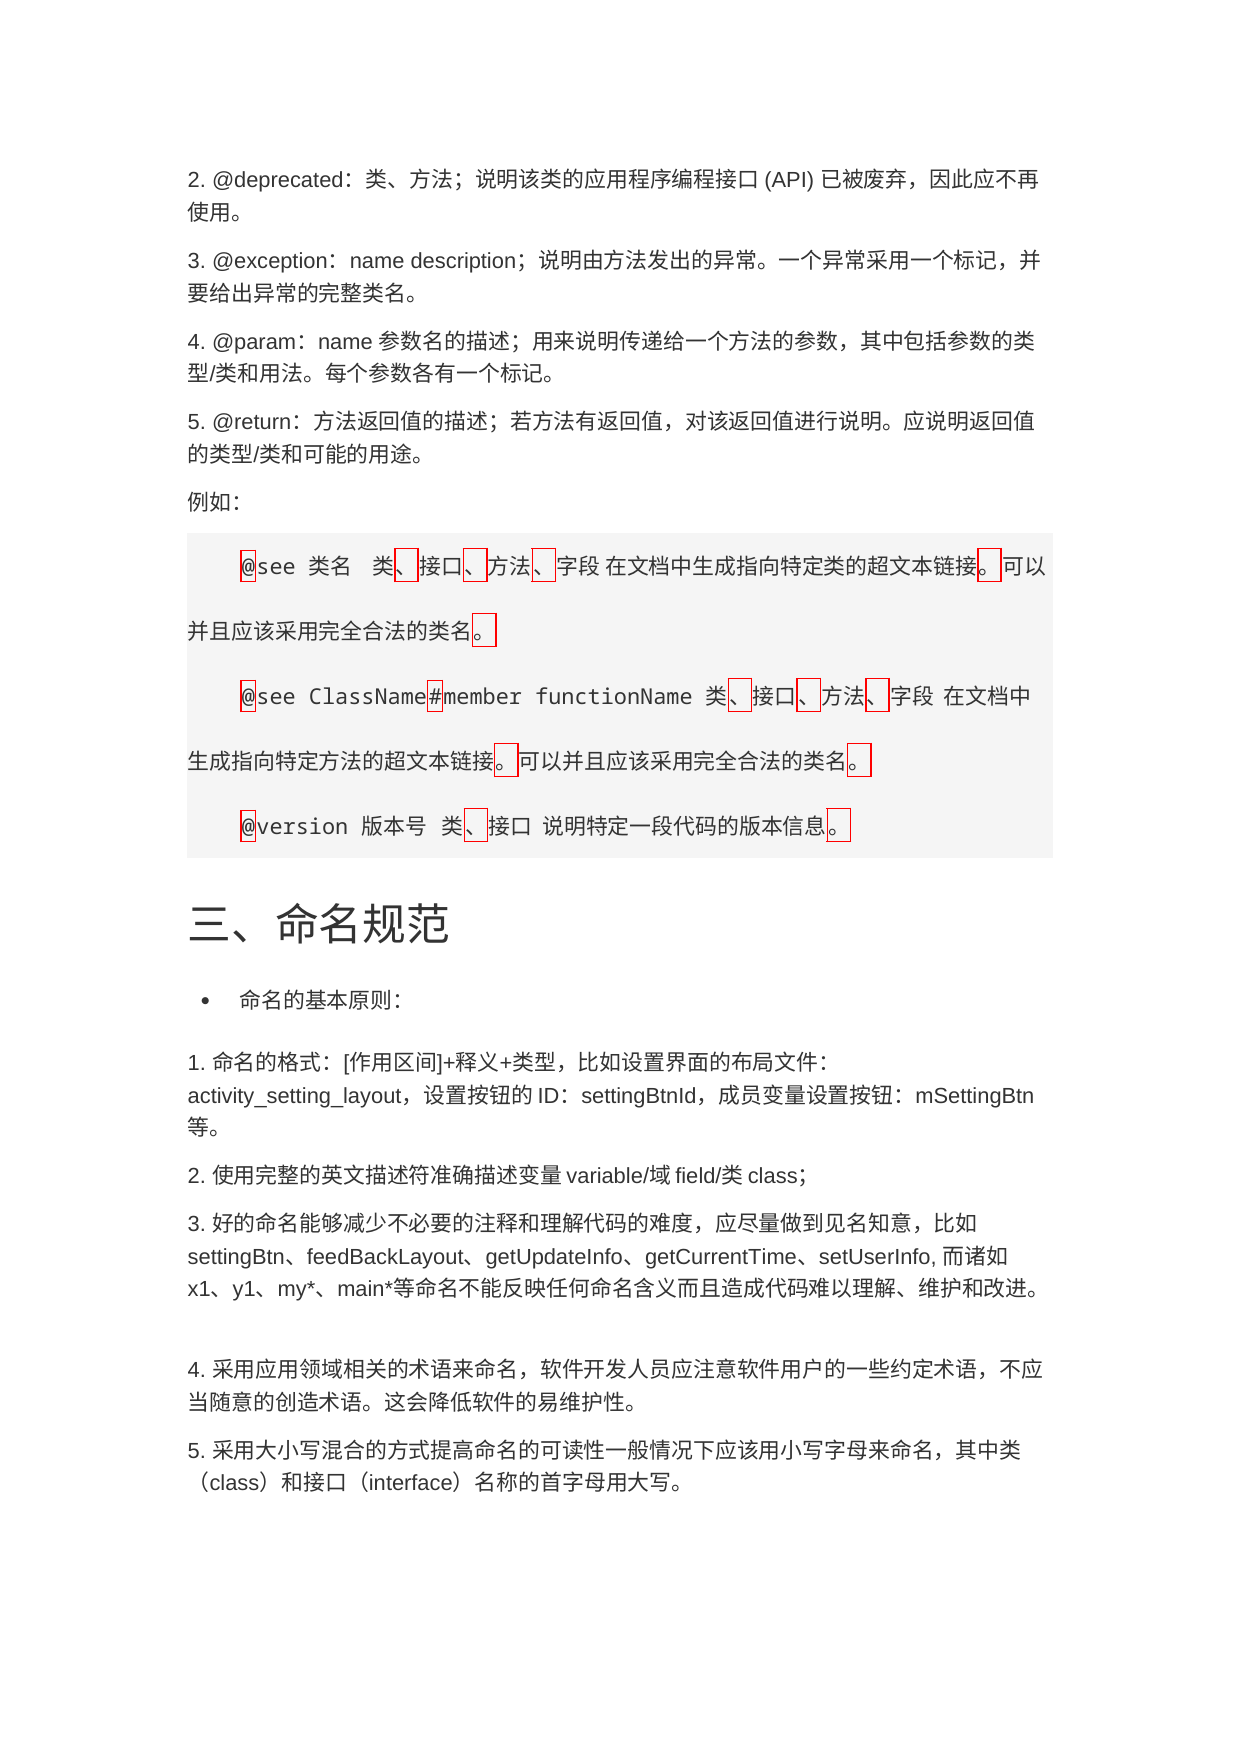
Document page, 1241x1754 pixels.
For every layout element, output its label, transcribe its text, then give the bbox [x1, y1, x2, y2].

text 5. @return：方法返回值的描述；若方法有返回值，对该返回值进行说明。应说明返回值的类型/类和可能的用途。 [187, 404, 1053, 469]
text 2. @deprecated：类、方法；说明该类的应用程序编程接口 (API) 已被废弃，因此应不再使用。 [187, 162, 1053, 227]
text 3. @exception：name description；说明由方法发出的异常。一个异常采用一个标记，并要给出异常的完整类名。 [187, 243, 1053, 308]
list 命名的基本原则： [202, 983, 1053, 1016]
text 2. 使用完整的英文描述符准确描述变量variable/域field/类class； [187, 1158, 1053, 1190]
text @see 类名 类、接口、方法、字段 在文档中生成指向特定类的超文本链接。可以并且应该采用完全合法的类名。 @see ClassName#member functionName 类、接口、方法、字段 在文档中生成指向特定方法的超文本链接。可以并且应该采用完全合法的类名。 @version 版本号 类、接口 说明特定一段代码的版本信息。 [187, 533, 1053, 858]
text 4. 采用应用领域相关的术语来命名，软件开发人员应注意软件用户的一些约定术语，不应当随意的创造术语。这会降低软件的易维护性。 [187, 1352, 1053, 1417]
text 三、命名规范 [187, 889, 1053, 954]
text 5. 采用大小写混合的方式提高命名的可读性一般情况下应该用小写字母来命名，其中类（class）和接口（interface）名称的首字母用大写。 [187, 1432, 1053, 1497]
text 4. @param：name 参数名的描述；用来说明传递给一个方法的参数，其中包括参数的类型/类和用法。每个参数各有一个标记。 [187, 323, 1053, 388]
text 1. 命名的格式：[作用区间]+释义+类型，比如设置界面的布局文件：activity_setting_layout，设置按钮的ID：settingBtnId，成员变量设置按钮：mSettingBtn等。 [187, 1045, 1053, 1142]
text 3. 好的命名能够减少不必要的注释和理解代码的难度，应尽量做到见名知意，比如settingBtn、feedBackLayout、getUpdateInfo、getCurrentTime、setUserInfo, 而诸如x1、y1、my*、main*等命名不能反映任何命名含义而且造成代码难以理解、维护和改进。 [187, 1206, 1053, 1336]
text 例如： [187, 484, 1053, 517]
